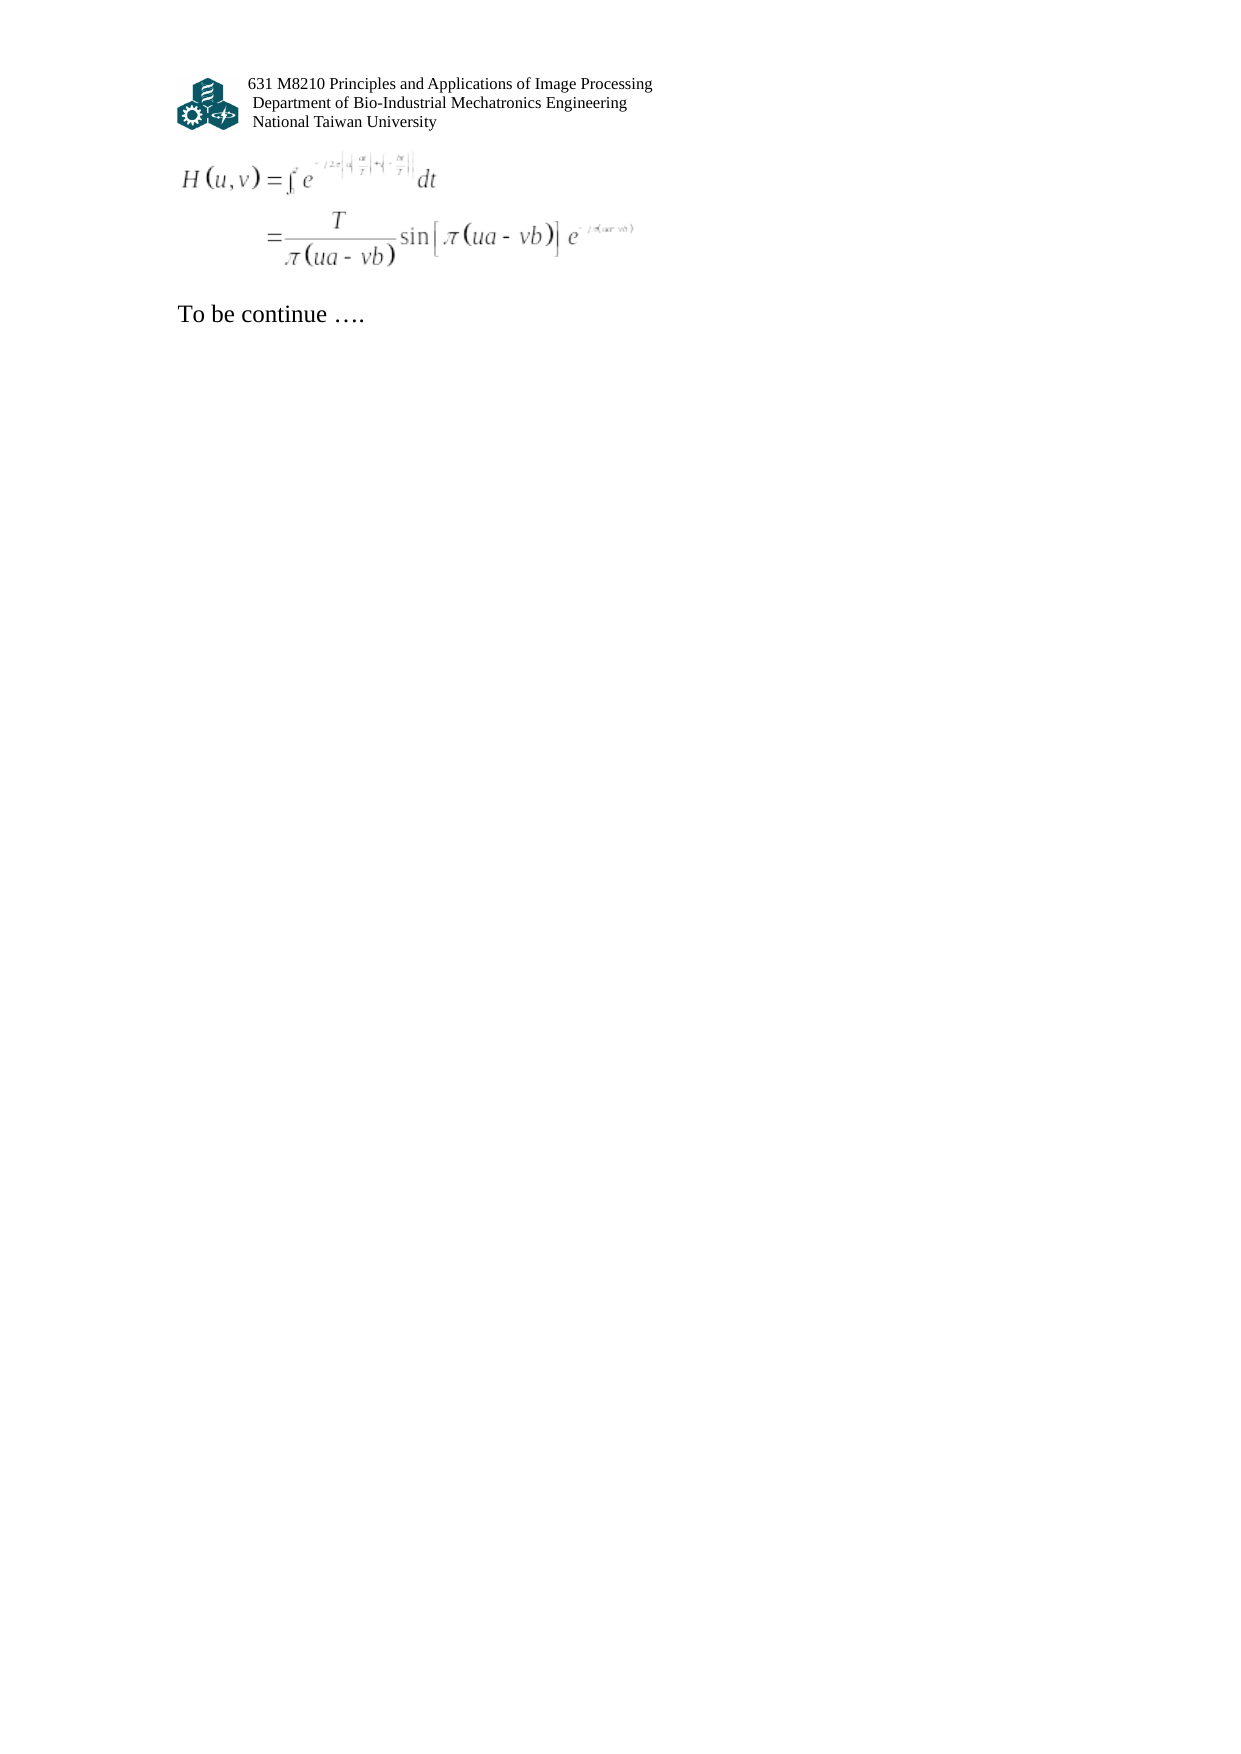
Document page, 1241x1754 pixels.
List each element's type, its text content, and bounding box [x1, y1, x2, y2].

text To be continue …. [177, 290, 1100, 327]
